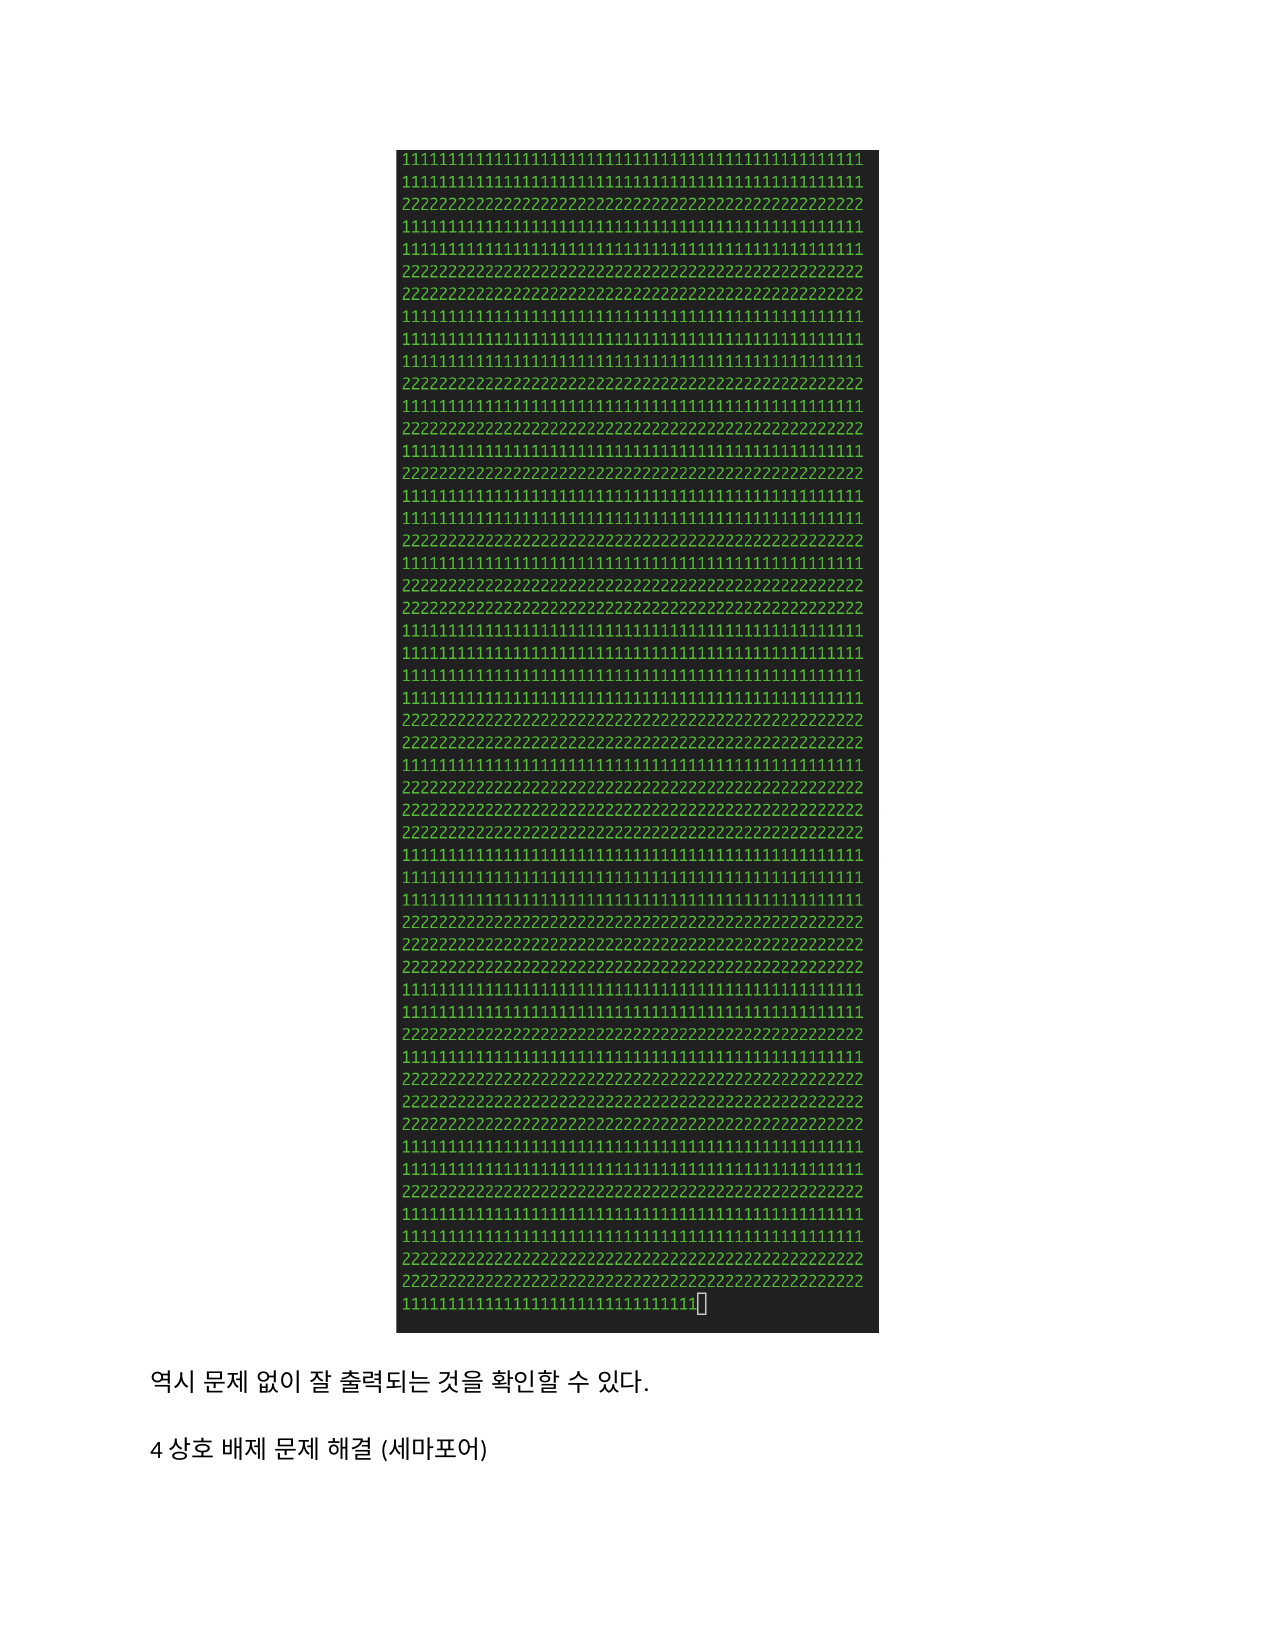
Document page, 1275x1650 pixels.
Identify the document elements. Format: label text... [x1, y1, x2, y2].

text 4 상호 배제 문제 해결 (세마포어) [150, 1429, 1125, 1466]
picture [396, 150, 879, 1333]
text 역시 문제 없이 잘 출력되는 것을 확인할 수 있다. [150, 1363, 1125, 1399]
